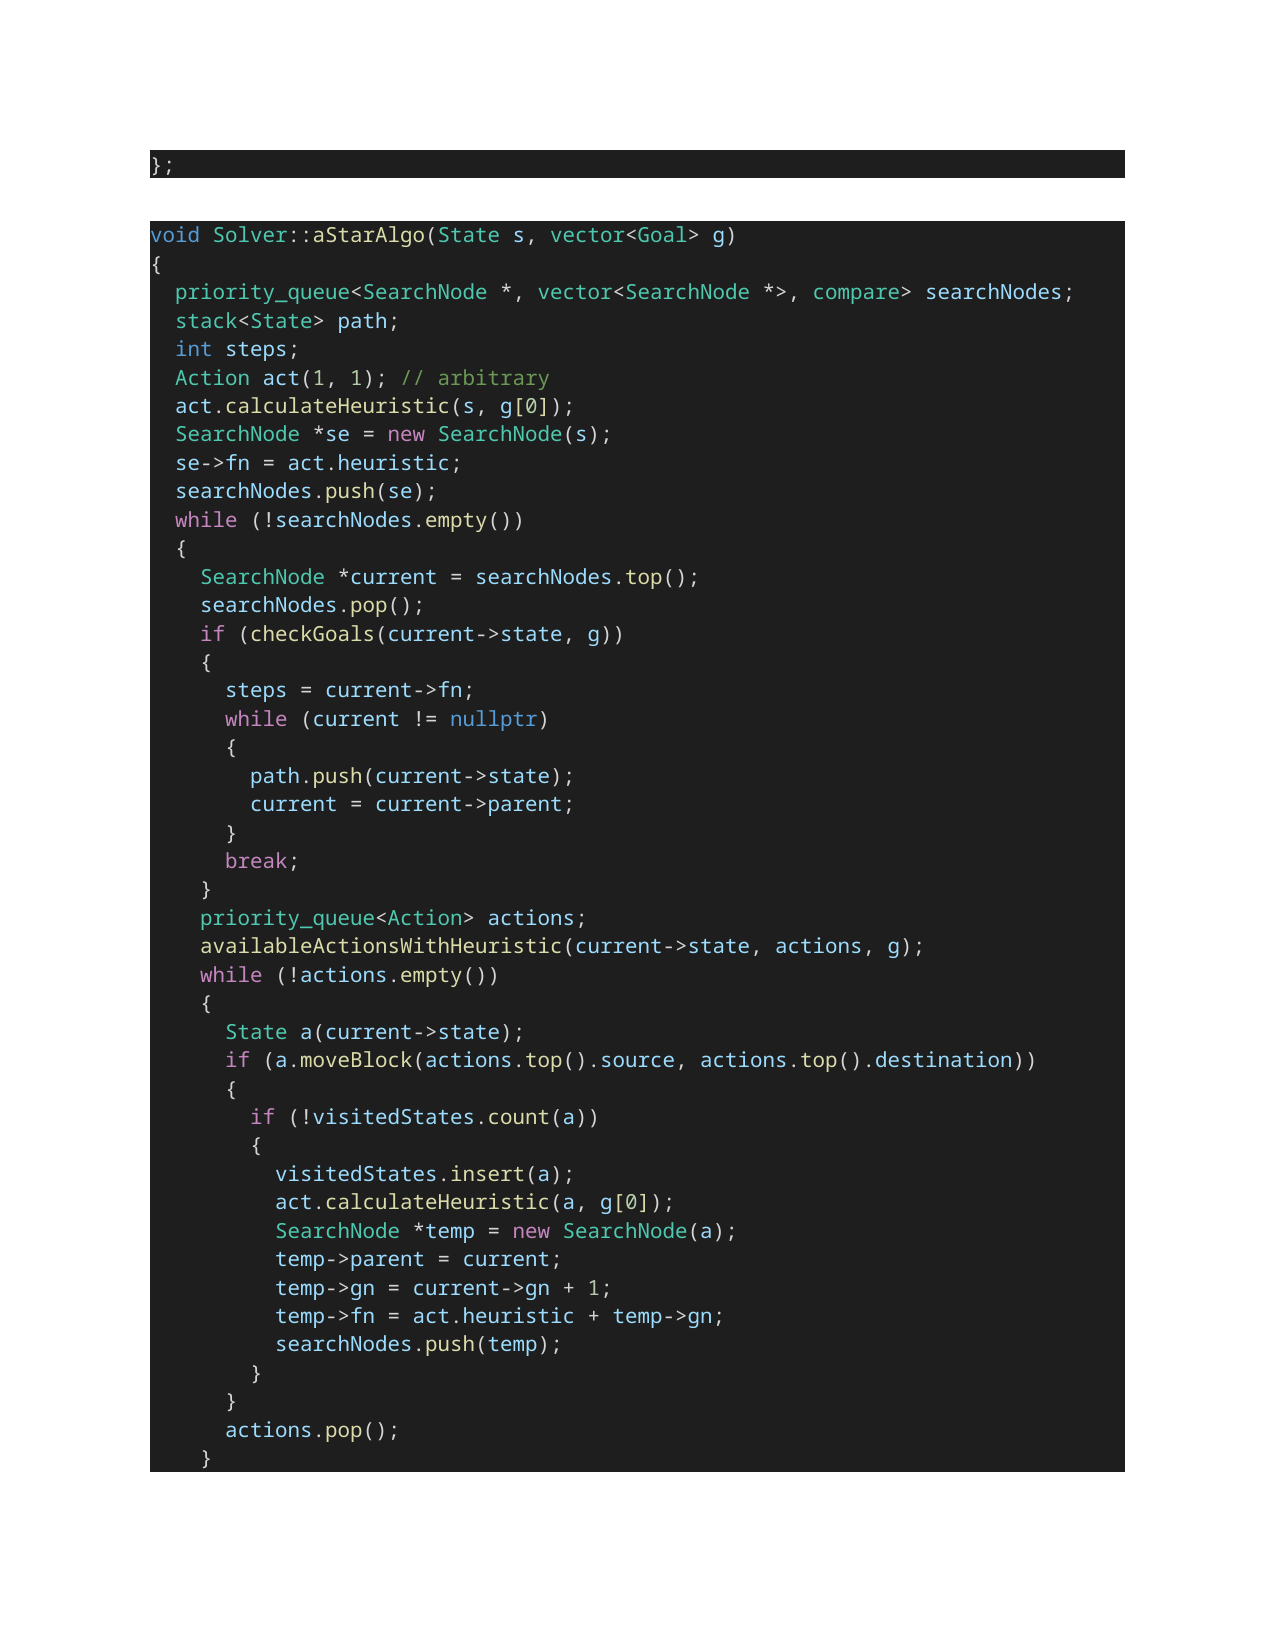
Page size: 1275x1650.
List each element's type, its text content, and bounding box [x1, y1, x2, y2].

text } [150, 1443, 1125, 1472]
text int steps; [150, 334, 1125, 363]
text availableActionsWithHeuristic(current->state, actions, g); [150, 931, 1125, 960]
text temp->fn = act.heuristic + temp->gn; [150, 1301, 1125, 1329]
text searchNodes.pop(); [150, 590, 1125, 619]
text priority_queue<Action> actions; [150, 903, 1125, 931]
text { [150, 1074, 1125, 1102]
text { [150, 732, 1125, 761]
text searchNodes.push(se); [150, 476, 1125, 505]
text if (a.moveBlock(actions.top().source, actions.top().destination)) [150, 1045, 1125, 1074]
text if (!visitedStates.count(a)) [150, 1102, 1125, 1131]
text } [150, 818, 1125, 846]
text while (!searchNodes.empty()) [150, 505, 1125, 533]
text se->fn = act.heuristic; [150, 448, 1125, 476]
text break; [150, 846, 1125, 874]
text actions.pop(); [150, 1415, 1125, 1443]
text current = current->parent; [150, 789, 1125, 818]
text } [150, 1358, 1125, 1386]
text }; [150, 150, 1125, 178]
text act.calculateHeuristic(s, g[0]); [150, 391, 1125, 419]
text SearchNode *se = new SearchNode(s); [150, 419, 1125, 448]
text temp->parent = current; [150, 1244, 1125, 1273]
text searchNodes.push(temp); [150, 1329, 1125, 1358]
text while (!actions.empty()) [150, 960, 1125, 988]
text { [150, 1131, 1125, 1159]
text Action act(1, 1); // arbitrary [150, 363, 1125, 391]
text visitedStates.insert(a); [150, 1159, 1125, 1187]
text { [150, 647, 1125, 676]
text stack<State> path; [150, 306, 1125, 334]
text SearchNode *temp = new SearchNode(a); [150, 1216, 1125, 1244]
text priority_queue<SearchNode *, vector<SearchNode *>, compare> searchNodes; [150, 277, 1125, 306]
text if (checkGoals(current->state, g)) [150, 619, 1125, 647]
text SearchNode *current = searchNodes.top(); [150, 562, 1125, 590]
text steps = current->fn; [150, 676, 1125, 704]
text path.push(current->state); [150, 761, 1125, 789]
text } [150, 1386, 1125, 1415]
text act.calculateHeuristic(a, g[0]); [150, 1187, 1125, 1216]
text State a(current->state); [150, 1017, 1125, 1045]
text { [150, 988, 1125, 1017]
text { [150, 533, 1125, 562]
text } [150, 874, 1125, 903]
text { [150, 249, 1125, 277]
text while (current != nullptr) [150, 704, 1125, 732]
text void Solver::aStarAlgo(State s, vector<Goal> g) [150, 221, 1125, 249]
text temp->gn = current->gn + 1; [150, 1273, 1125, 1301]
